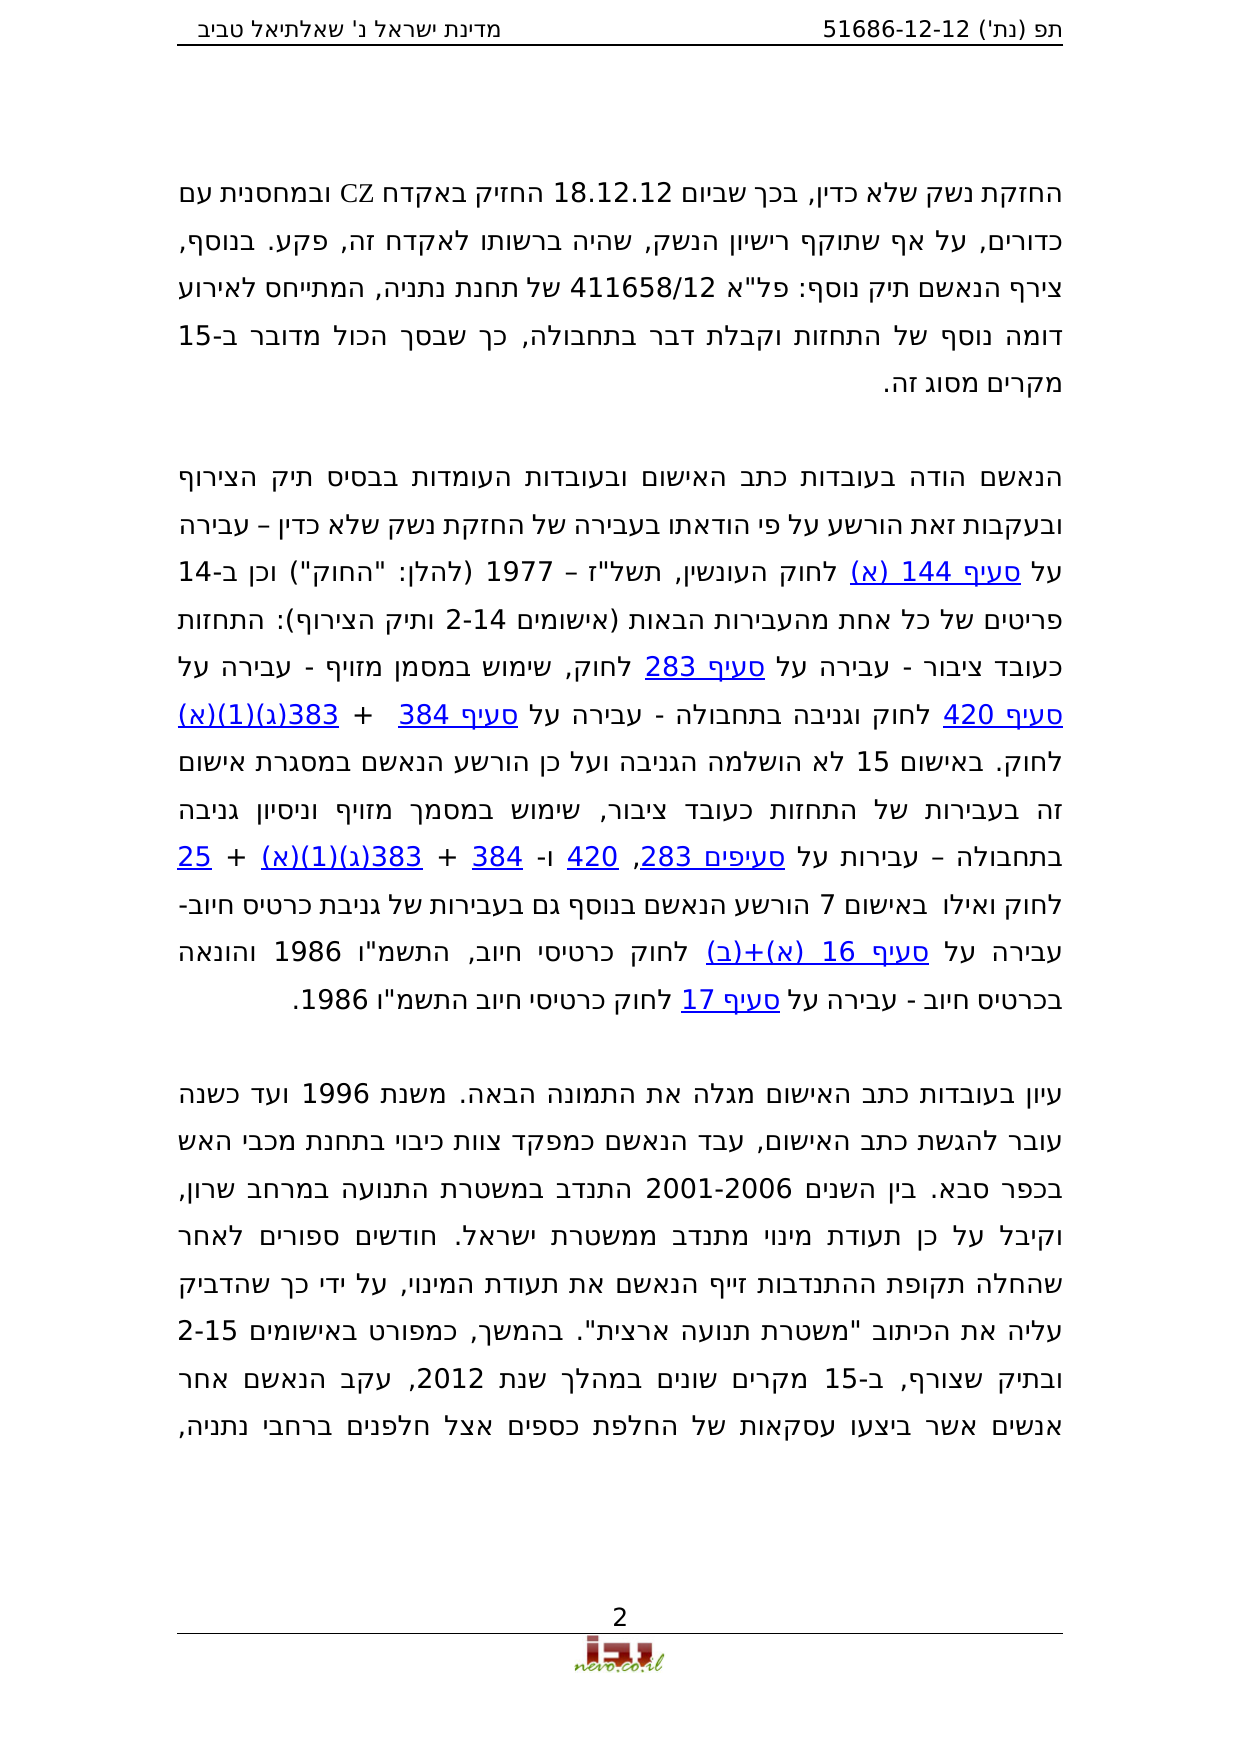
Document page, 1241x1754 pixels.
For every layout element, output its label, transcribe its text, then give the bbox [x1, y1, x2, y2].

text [177, 177, 1063, 399]
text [177, 1078, 1063, 1442]
text הנאשם הודה בעובדות כתב האישום ובעובדות העומדות בבסיס תיק הצירוף ובעקבות זאת הורשע על פי הודאתו בעבירה של החזקת נשק שלא כדין – עבירה על סעיף 144 (א) לחוק העונשין, תשל"ז – 1977 (להלן: "החוק") וכן ב-14 פריטים של כל אחת מהעבירות הבאות (אישומים 2-14 ותיק הצירוף): התחזות כעובד ציבור - עבירה על סעיף 283 לחוק, שימוש במסמן מזויף - עבירה על סעיף 420 לחוק וגניבה בתחבולה - עבירה על סעיף 384 + 383(ג)(1)(א) לחוק. באישום 15 לא הושלמה הגניבה ועל כן הורשע הנאשם במסגרת אישום זה בעבירות של התחזות כעובד ציבור, שימוש במסמך מזויף וניסיון גניבה בתחבולה – עבירות על סעיפים 283, 420 ו- 384 + 383(ג)(1)(א) + 25 לחוק ואילו באישום 7 הורשע הנאשם בנוסף גם בעבירות של גניבת כרטיס חיוב- עבירה על סעיף 16 (א)+(ב) לחוק כרטיסי חיוב, התשמ"ו 1986 והונאה בכרטיס חיוב - עבירה על סעיף 17 לחוק כרטיסי חיוב התשמ"ו 1986. [177, 461, 1063, 1016]
picture [574, 1635, 666, 1673]
